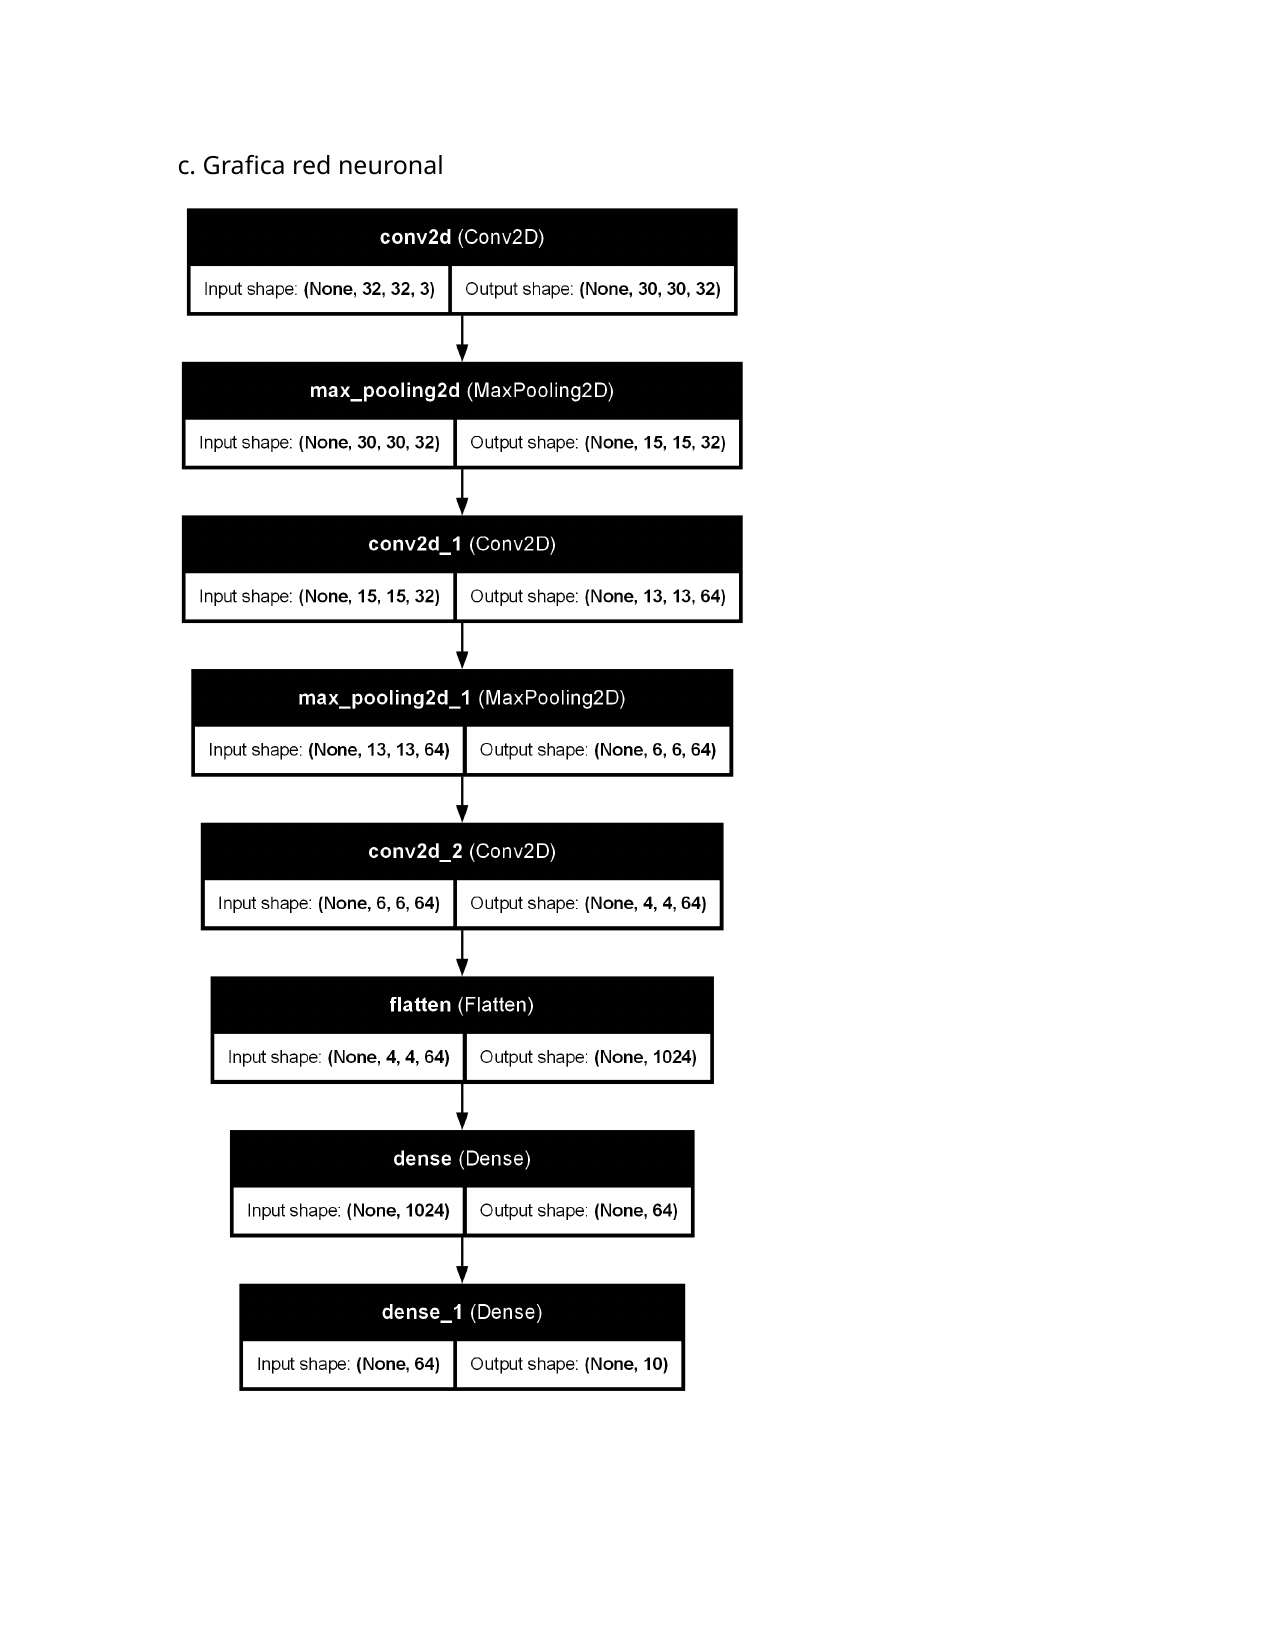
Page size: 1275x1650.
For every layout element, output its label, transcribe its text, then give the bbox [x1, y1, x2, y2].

picture [177, 203, 747, 1396]
text c. Grafica red neuronal [177, 148, 1098, 182]
